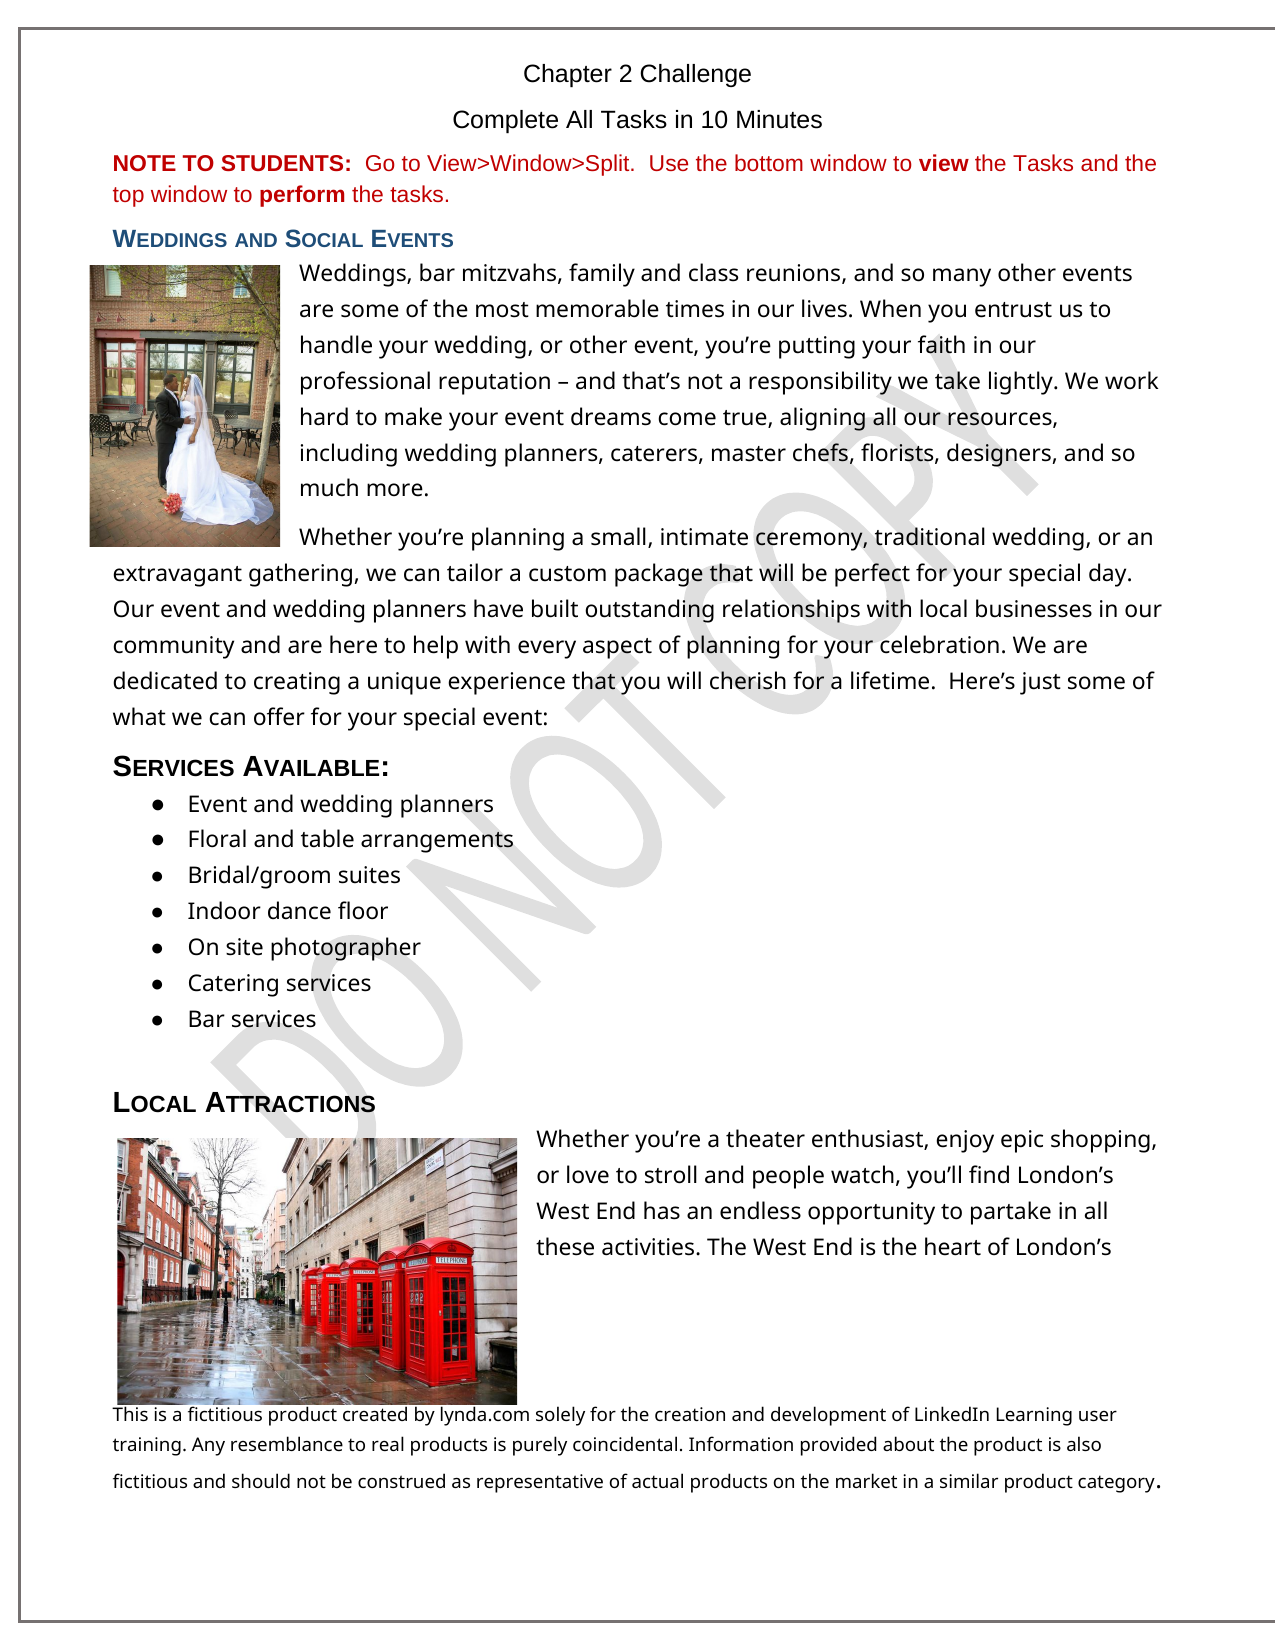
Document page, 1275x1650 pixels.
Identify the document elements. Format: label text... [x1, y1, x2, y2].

text Weddings, bar mitzvahs, family and class reunions, and so many other events are some of the most memorable times in our lives. When you entrust us to handle your wedding, or other event, you’re putting your faith in our professional reputation – and that’s not a responsibility we take lightly. We work hard to make your event dreams come true, aligning all our resources, including wedding planners, caterers, master chefs, florists, designers, and so much more. [112, 257, 1162, 504]
list Bridal/groom suites [150, 859, 1162, 891]
list Indoor dance floor [150, 895, 1162, 927]
list Floral and table arrangements [150, 823, 1162, 855]
picture [117, 1138, 518, 1405]
picture [89, 265, 281, 547]
list Event and wedding planners [150, 787, 1162, 819]
subtitle Local Attractions [112, 1084, 1162, 1118]
subtitle Weddings and Social Events [112, 224, 1162, 252]
list Catering services [150, 967, 1162, 998]
list Bar services [150, 1003, 1162, 1034]
subtitle Services Available: [112, 749, 1162, 782]
list On site photographer [150, 931, 1162, 962]
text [112, 1123, 1162, 1262]
text Whether you’re planning a small, intimate ceremony, traditional wedding, or an extravagant gathering, we can tailor a custom package that will be perfect for your special day. Our event and wedding planners have built outstanding relationships with local businesses in our community and are here to help with every aspect of planning for your celebration. We are dedicated to creating a unique experience that you will cherish for a lifetime. Here’s just some of what we can offer for your special event: [112, 521, 1162, 732]
